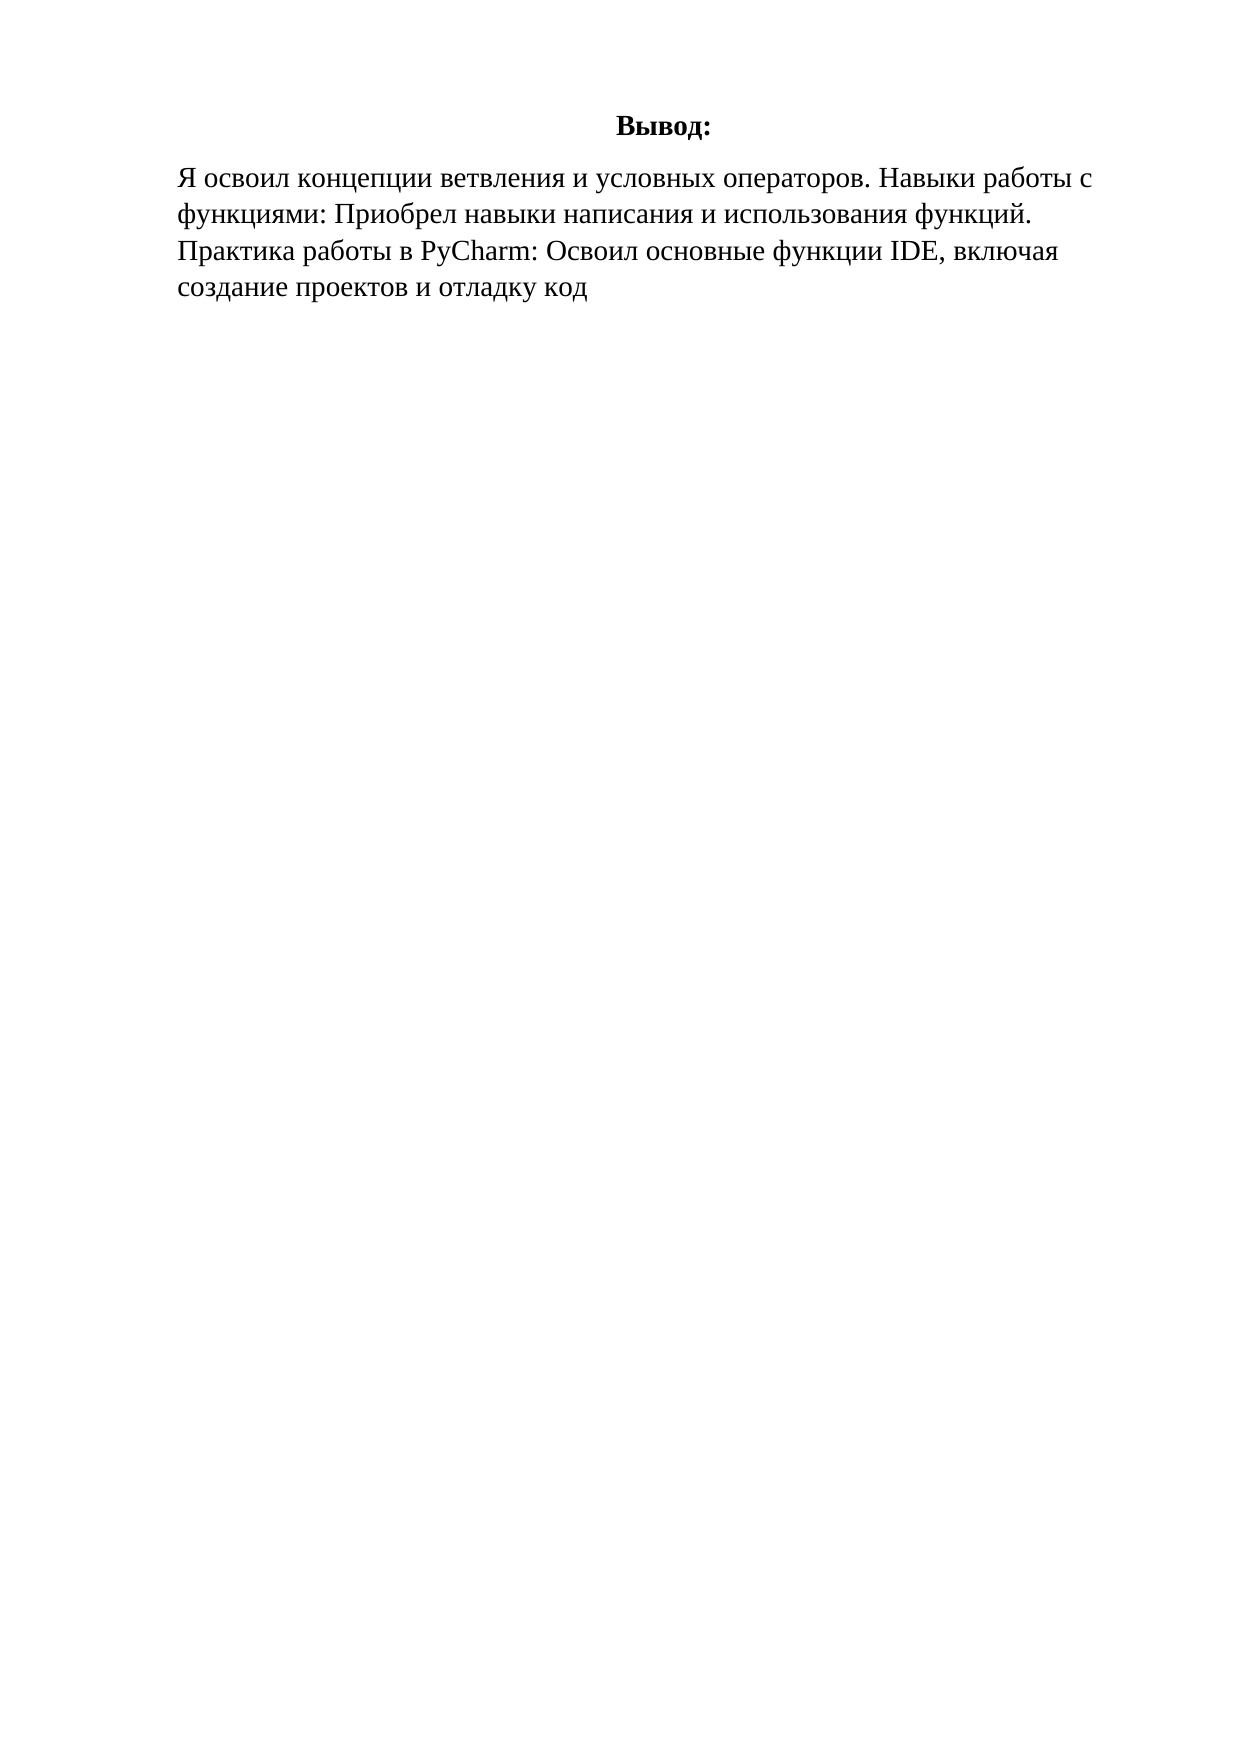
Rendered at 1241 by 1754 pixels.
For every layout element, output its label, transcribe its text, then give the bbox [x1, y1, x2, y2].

text Практика работы в РуCharm: Освоил основные функции IDE, включая создание проектов и отладку код [177, 233, 1139, 302]
subtitle Вывод: [164, 108, 1163, 142]
text Я освоил концепции ветвления и условных операторов. Навыки работы с функциями: Приобрел навыки написания и использования функций. [177, 160, 1163, 230]
